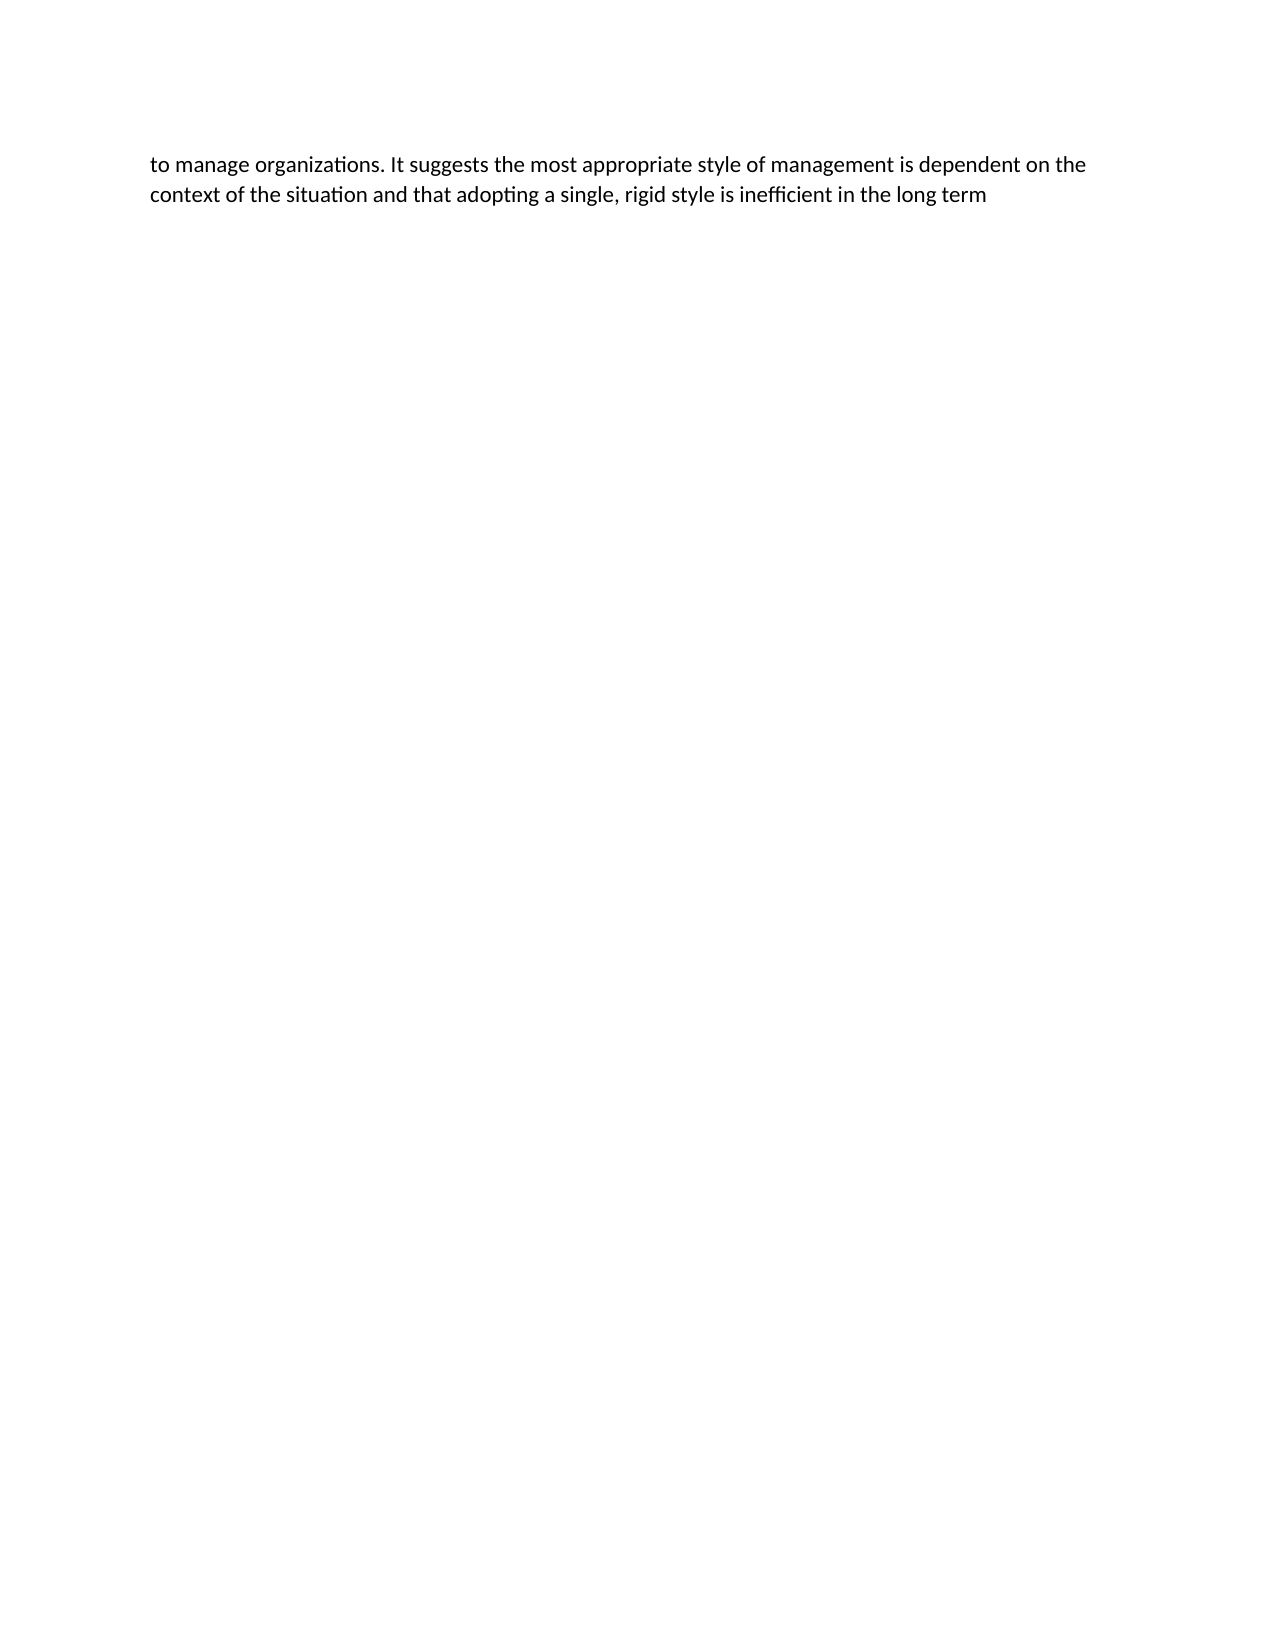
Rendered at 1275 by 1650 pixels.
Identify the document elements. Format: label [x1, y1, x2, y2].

text [150, 150, 1125, 208]
